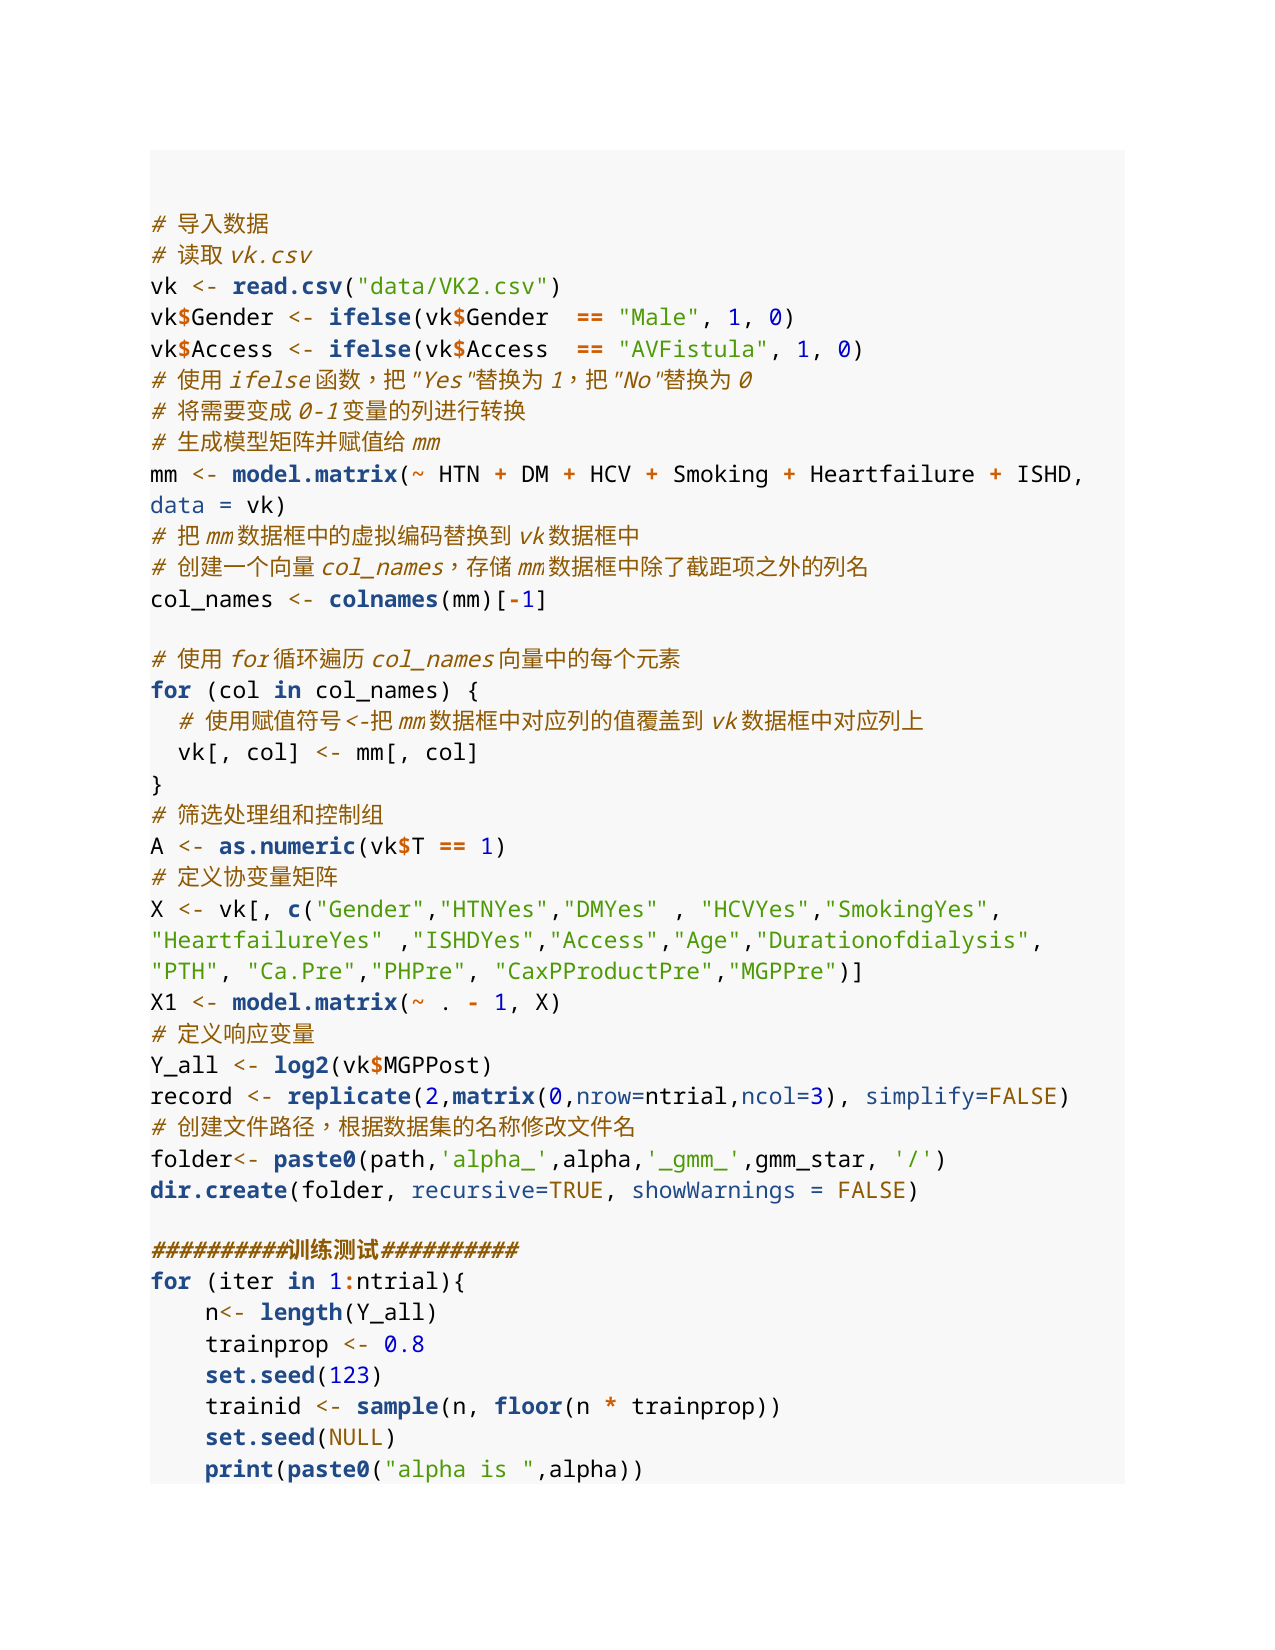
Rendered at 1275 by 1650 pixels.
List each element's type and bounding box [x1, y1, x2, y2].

text [150, 150, 1125, 1484]
